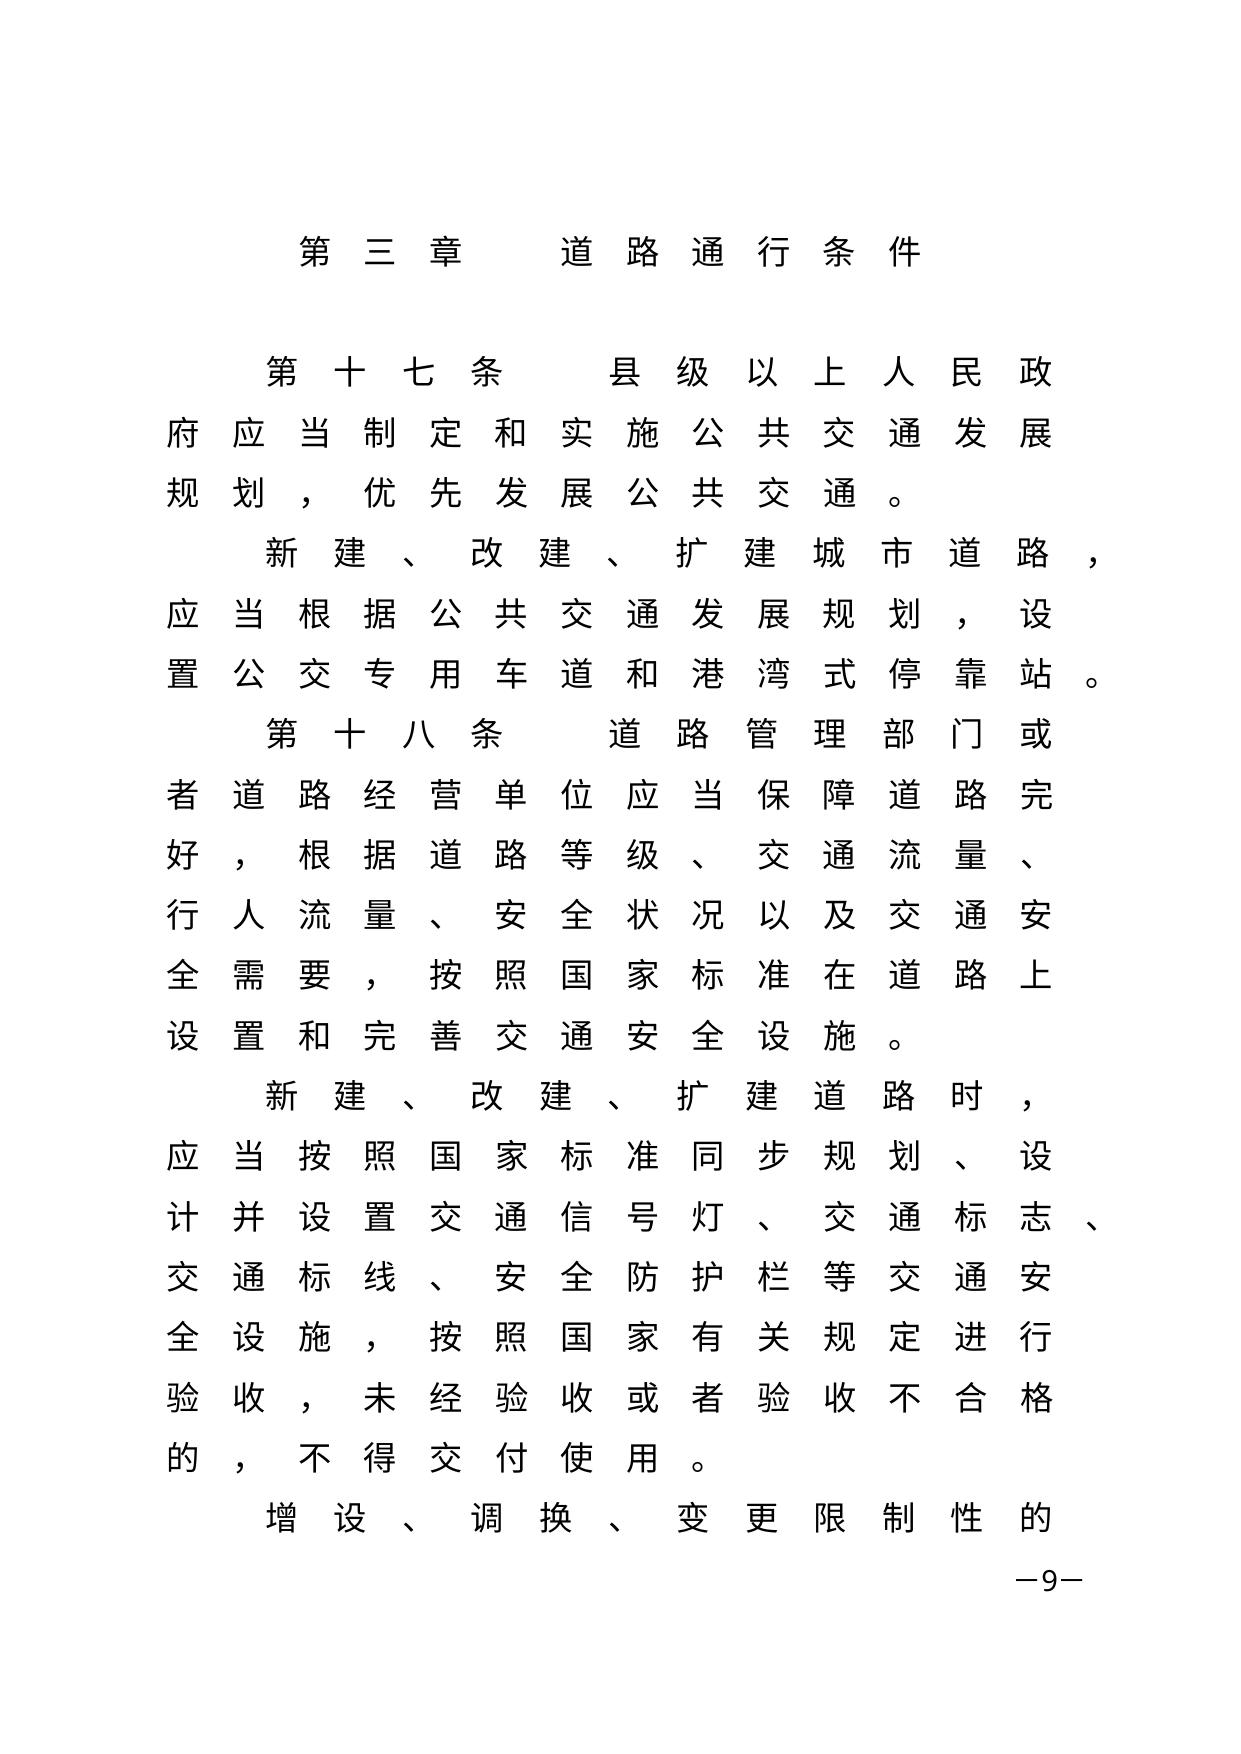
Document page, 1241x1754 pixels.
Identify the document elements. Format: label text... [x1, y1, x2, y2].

text 新建、改建、扩建城市道路，应当根据公共交通发展规划，设置公交专用车道和港湾式停靠站。 [167, 521, 1085, 702]
text 增设、调换、变更限制性的道路交通信号灯、交通标志、交通标线，应当经交通运输、公安、住房城乡建设等部门共同论证，并在实施前7日向社会公告。 [167, 1486, 1085, 1546]
text 第三章 道路通行条件 [167, 219, 1085, 280]
text 第十七条 县级以上人民政府应当制定和实施公共交通发展规划，优先发展公共交通。 [167, 340, 1085, 521]
text 新建、改建、扩建道路时，应当按照国家标准同步规划、设计并设置交通信号灯、交通标志、交通标线、安全防护栏等交通安全设施，按照国家有关规定进行验收，未经验收或者验收不合格的，不得交付使用。 [167, 1064, 1085, 1486]
text 第十八条 道路管理部门或者道路经营单位应当保障道路完好，根据道路等级、交通流量、行人流量、安全状况以及交通安全需要，按照国家标准在道路上设置和完善交通安全设施。 [167, 702, 1085, 1064]
